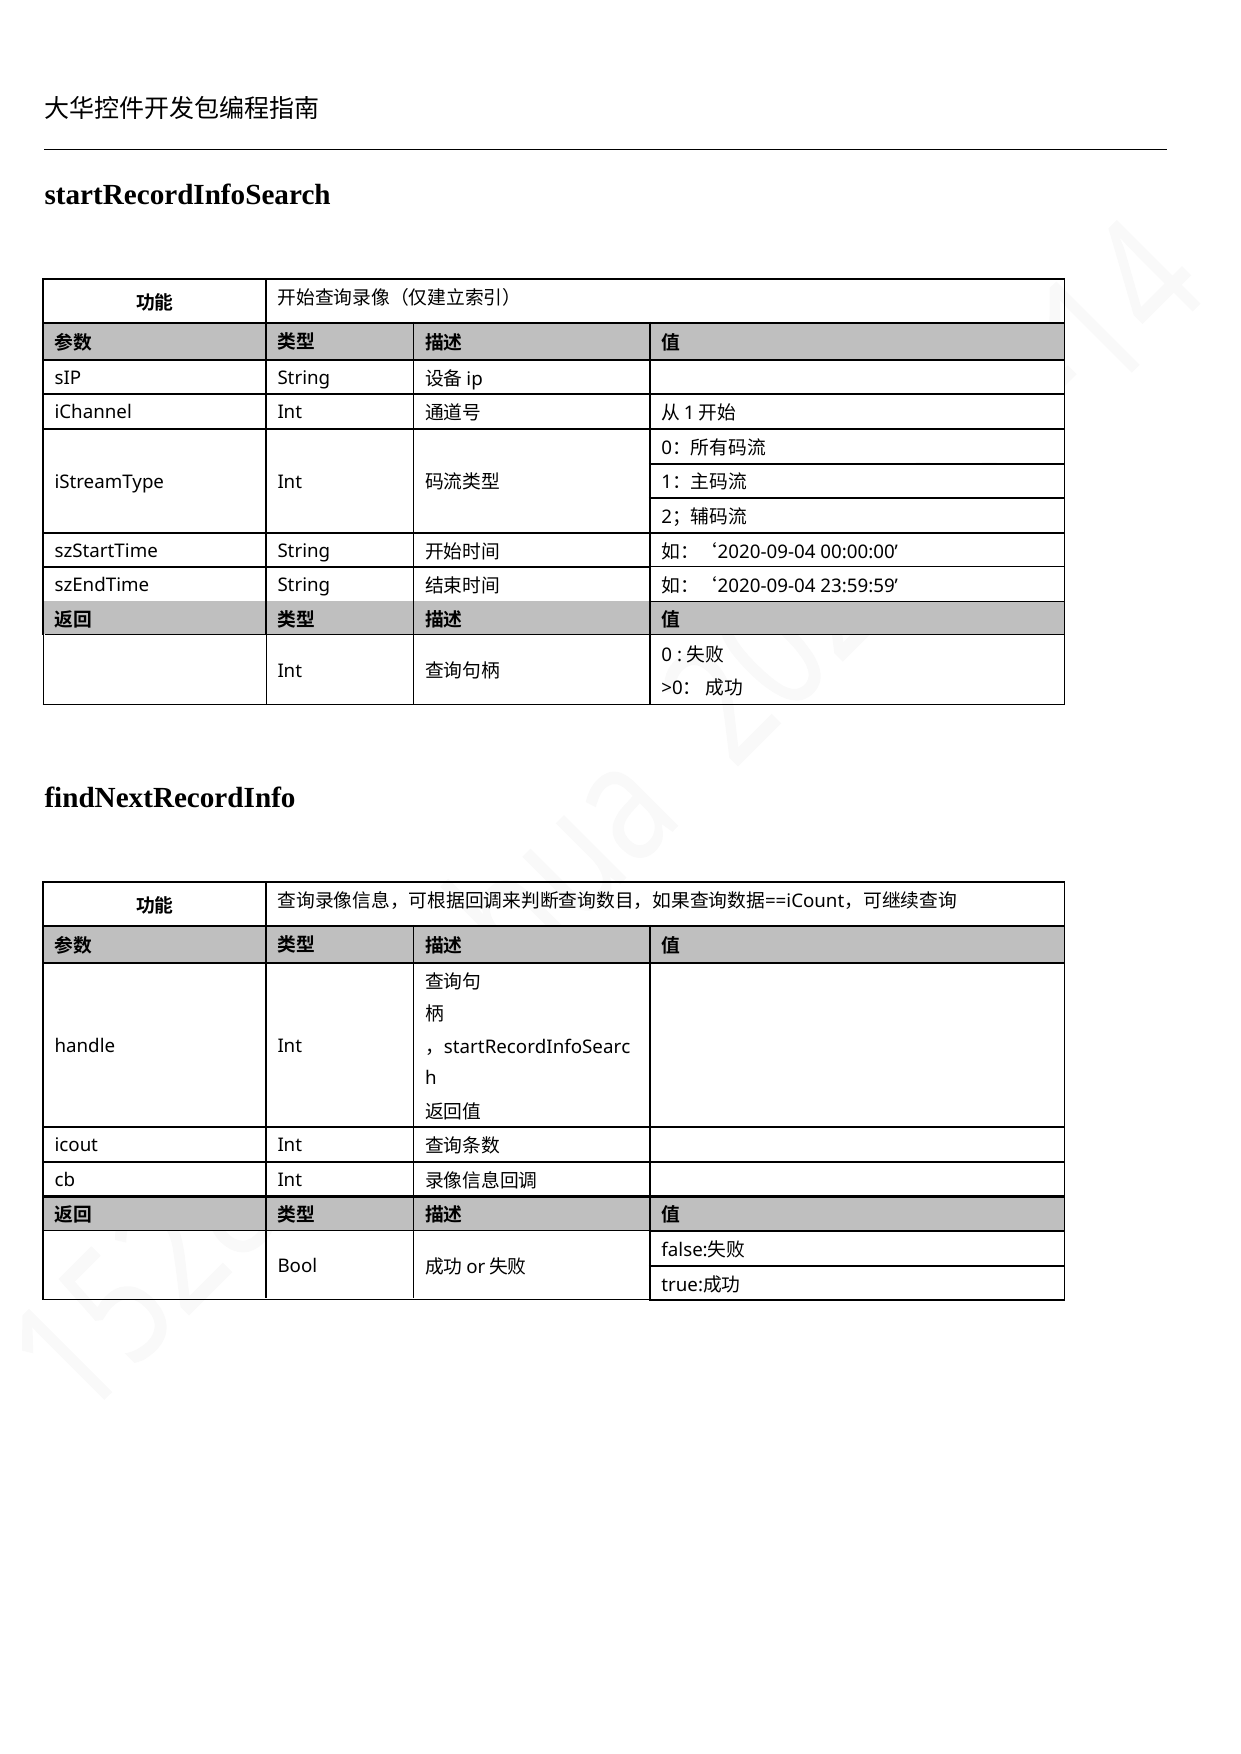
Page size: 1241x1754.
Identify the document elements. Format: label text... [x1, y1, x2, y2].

subtitle startRecordInfoSearch [44, 162, 1167, 227]
table_cell handle [44, 964, 265, 1126]
table_cell 1：主码流 [651, 465, 1064, 497]
table_cell 值 [651, 1198, 1064, 1230]
table_cell 返回 [44, 601, 265, 634]
table_cell 描述 [414, 601, 649, 634]
table_cell Int [267, 430, 413, 532]
table_cell 结束时间 [414, 568, 649, 601]
table_cell iStreamType [44, 430, 265, 532]
table_cell [44, 1231, 266, 1299]
table_cell [651, 361, 1064, 393]
table_cell cb [44, 1163, 265, 1195]
table_cell 类型 [267, 324, 413, 359]
table_cell 描述 [414, 1198, 649, 1230]
table_cell Int [267, 635, 413, 704]
table_cell 值 [651, 324, 1064, 359]
table_cell true:成功 [651, 1267, 1064, 1299]
table_cell 通道号 [414, 395, 649, 428]
table_cell 值 [651, 927, 1064, 962]
table_cell 类型 [267, 927, 413, 962]
table_cell 参数 [44, 324, 265, 359]
table_cell [651, 964, 1064, 1126]
table_cell String [267, 568, 413, 601]
table_cell 类型 [267, 1198, 413, 1230]
table_cell 类型 [267, 601, 413, 634]
table_cell 如：‘2020-09-04 23:59:59’ [651, 567, 1064, 601]
table_cell 描述 [414, 927, 649, 962]
table_cell 查询句柄，startRecordInfoSearch 返回值 [414, 964, 649, 1126]
table_cell String [267, 534, 413, 566]
table_cell iChannel [44, 395, 265, 428]
table_cell szEndTime [44, 568, 265, 601]
table_cell 如：‘2020-09-04 00:00:00’ [651, 534, 1064, 566]
table_cell Bool [266, 1231, 414, 1299]
table_cell 0：所有码流 [651, 430, 1064, 462]
table_cell 成功or失败 [414, 1231, 649, 1299]
table_cell 开始时间 [414, 534, 649, 566]
table_cell 2；辅码流 [651, 499, 1064, 532]
table_cell [44, 635, 266, 704]
table_header 功能 [44, 883, 265, 925]
table_cell String [267, 361, 413, 393]
table_cell 0 : 失败 >0： 成功 [651, 635, 1064, 704]
table_cell szStartTime [44, 534, 265, 566]
table_cell Int [267, 395, 413, 428]
table_cell 查询条数 [414, 1128, 649, 1161]
table_cell 从1开始 [651, 395, 1064, 428]
table_cell Int [267, 1163, 413, 1195]
table_cell 参数 [44, 927, 265, 962]
table_cell 描述 [414, 324, 649, 359]
table_cell 查询句柄 [414, 635, 649, 704]
table_cell sIP [44, 361, 265, 393]
table_header 开始查询录像（仅建立索引） [267, 280, 1064, 322]
table_cell [651, 1163, 1064, 1195]
table_cell 录像信息回调 [414, 1163, 649, 1195]
table_cell Int [267, 1128, 413, 1161]
table_header 查询录像信息，可根据回调来判断查询数目，如果查询数据==iCount，可继续查询 [267, 883, 1064, 925]
subtitle findNextRecordInfo [44, 765, 1167, 830]
table_cell 设备ip [414, 361, 649, 393]
table_cell 码流类型 [414, 430, 649, 532]
table_cell false:失败 [651, 1232, 1064, 1264]
table_cell [651, 1128, 1064, 1161]
table_header 功能 [44, 280, 265, 322]
table_cell Int [267, 964, 413, 1126]
table_cell icout [44, 1128, 265, 1161]
table_cell 值 [651, 602, 1064, 634]
table_cell 返回 [44, 1198, 265, 1230]
